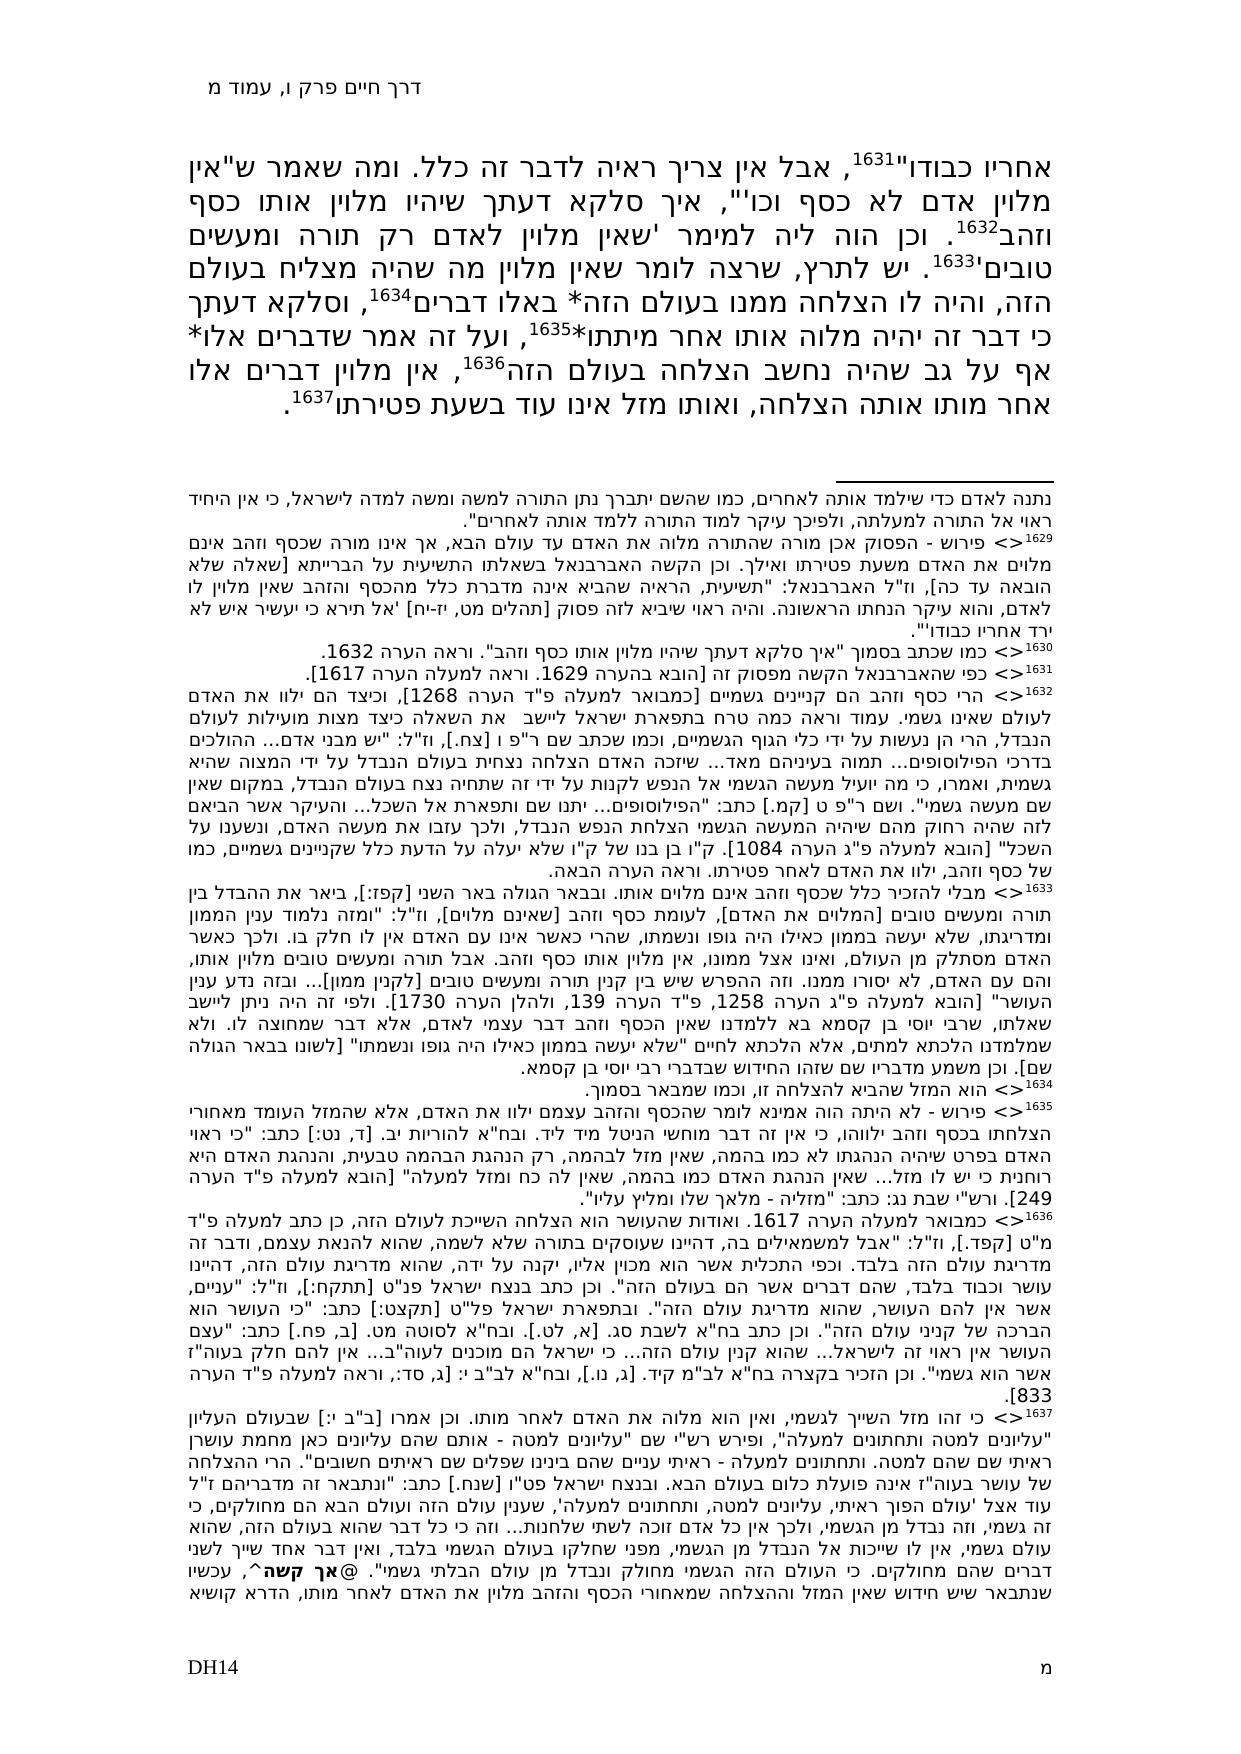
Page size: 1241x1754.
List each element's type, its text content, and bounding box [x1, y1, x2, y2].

text #והביא ראיה= שנאמר (משלי ו, כב) "בהתהלכך תנחה אותך וגו'", ולא הביא ראיה שאין מלוין לאדם כסף וזהב ומרגליות, שזה אין צריך ראיה, כי דבר פשוט שאין מלוין לאדם כסף וזהב. ובודאי היה יכול להביא ראיה מדכתיב (תהלים מט, יז-יח) "אל תירא כי יעשיר איש לא ירד אחריו כבודו", אבל אין צריך ראיה לדבר זה כלל. ומה שאמר ש"אין מלוין אדם לא כסף וכו'", איך סלקא דעתך שיהיו מלוין אותו כסף וזהב. וכן הוה ליה למימר 'שאין מלוין לאדם רק תורה ומעשים טובים'. יש לתרץ, שרצה לומר שאין מלוין מה שהיה מצליח בעולם הזה, והיה לו הצלחה ממנו בעולם הזה* באלו דברים, וסלקא דעתך כי דבר זה יהיה מלוה אותו אחר מיתתו*, ועל זה אמר שדברים אלו* אף על גב שהיה נחשב הצלחה בעולם הזה, אין מלוין דברים אלו אחר מותו אותה הצלחה, ואותו מזל אינו עוד בשעת פטירתו. [187, 150, 1053, 422]
